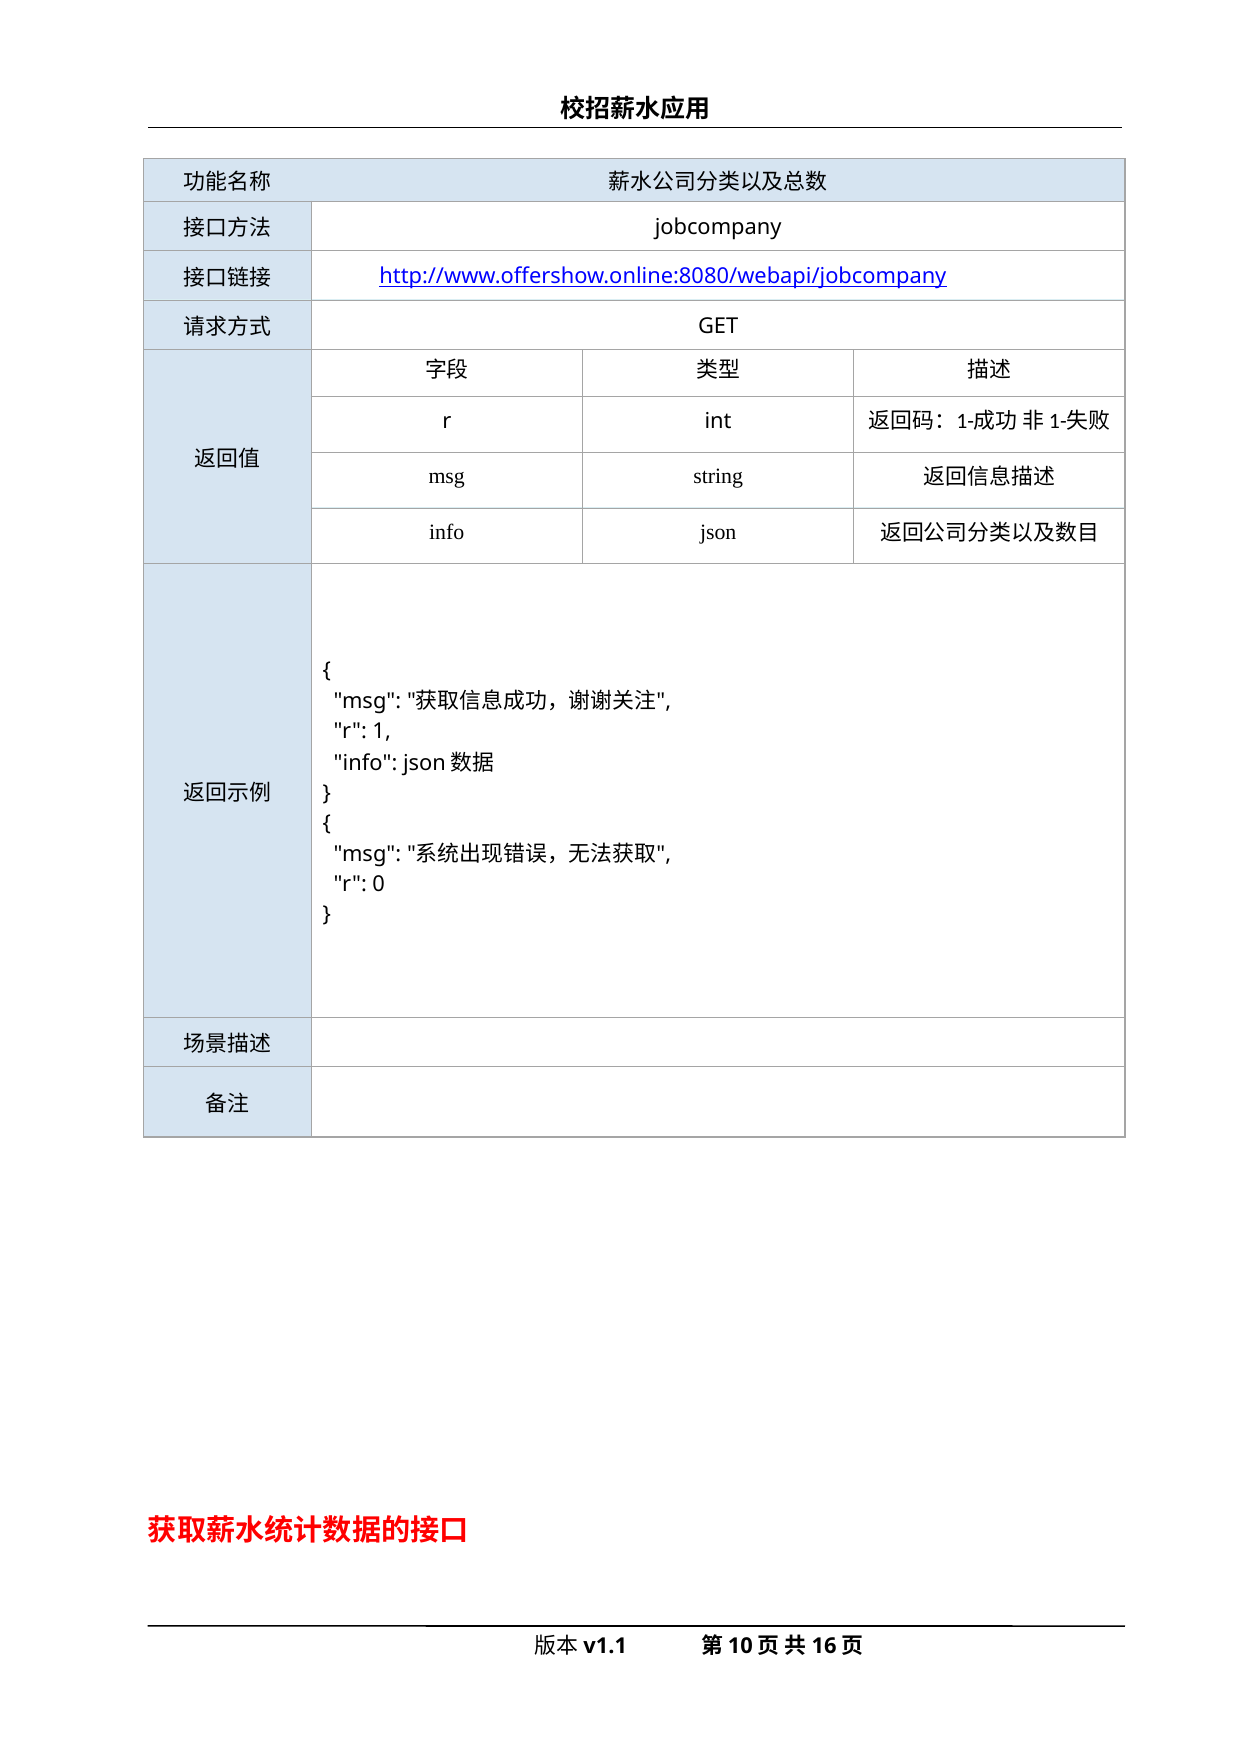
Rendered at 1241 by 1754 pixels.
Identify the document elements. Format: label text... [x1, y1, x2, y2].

table_cell 备注 [144, 1067, 311, 1136]
table_cell string [583, 453, 853, 507]
table_cell msg [312, 453, 582, 507]
table_cell jobcompany [312, 202, 1124, 250]
table_cell 返回示例 [144, 564, 311, 1017]
table_cell { "msg": "获取信息成功，谢谢关注", "r": 1, "info": json数据 } { "msg": "系统出现错误，无法获取", "r": 0 } [312, 564, 1124, 1017]
table_cell 接口方法 [144, 202, 311, 250]
table_cell json [583, 509, 853, 563]
table_cell 类型 [583, 350, 853, 396]
table_cell 请求方式 [144, 301, 311, 349]
table_header 薪水公司分类以及总数 [311, 159, 1124, 201]
table_cell http://www.offershow.online:8080/webapi/jobcompany [312, 251, 1124, 299]
table_cell 返回码：1-成功 非1-失败 [854, 397, 1124, 452]
table_cell 接口链接 [144, 251, 311, 299]
table_cell 返回信息描述 [854, 453, 1124, 507]
table_cell info [312, 509, 582, 563]
table_cell 字段 [312, 350, 582, 396]
subtitle 获取薪水统计数据的接口 [148, 1496, 1122, 1561]
table_cell GET [312, 301, 1124, 349]
table_cell 返回公司分类以及数目 [854, 509, 1124, 563]
table_header 功能名称 [144, 159, 311, 201]
table_cell r [312, 397, 582, 452]
table_cell int [583, 397, 853, 452]
table_cell 描述 [854, 350, 1124, 396]
table_cell 返回值 [144, 350, 311, 563]
table_cell 场景描述 [144, 1018, 311, 1066]
table_cell [312, 1018, 1124, 1066]
table_cell [312, 1067, 1124, 1136]
